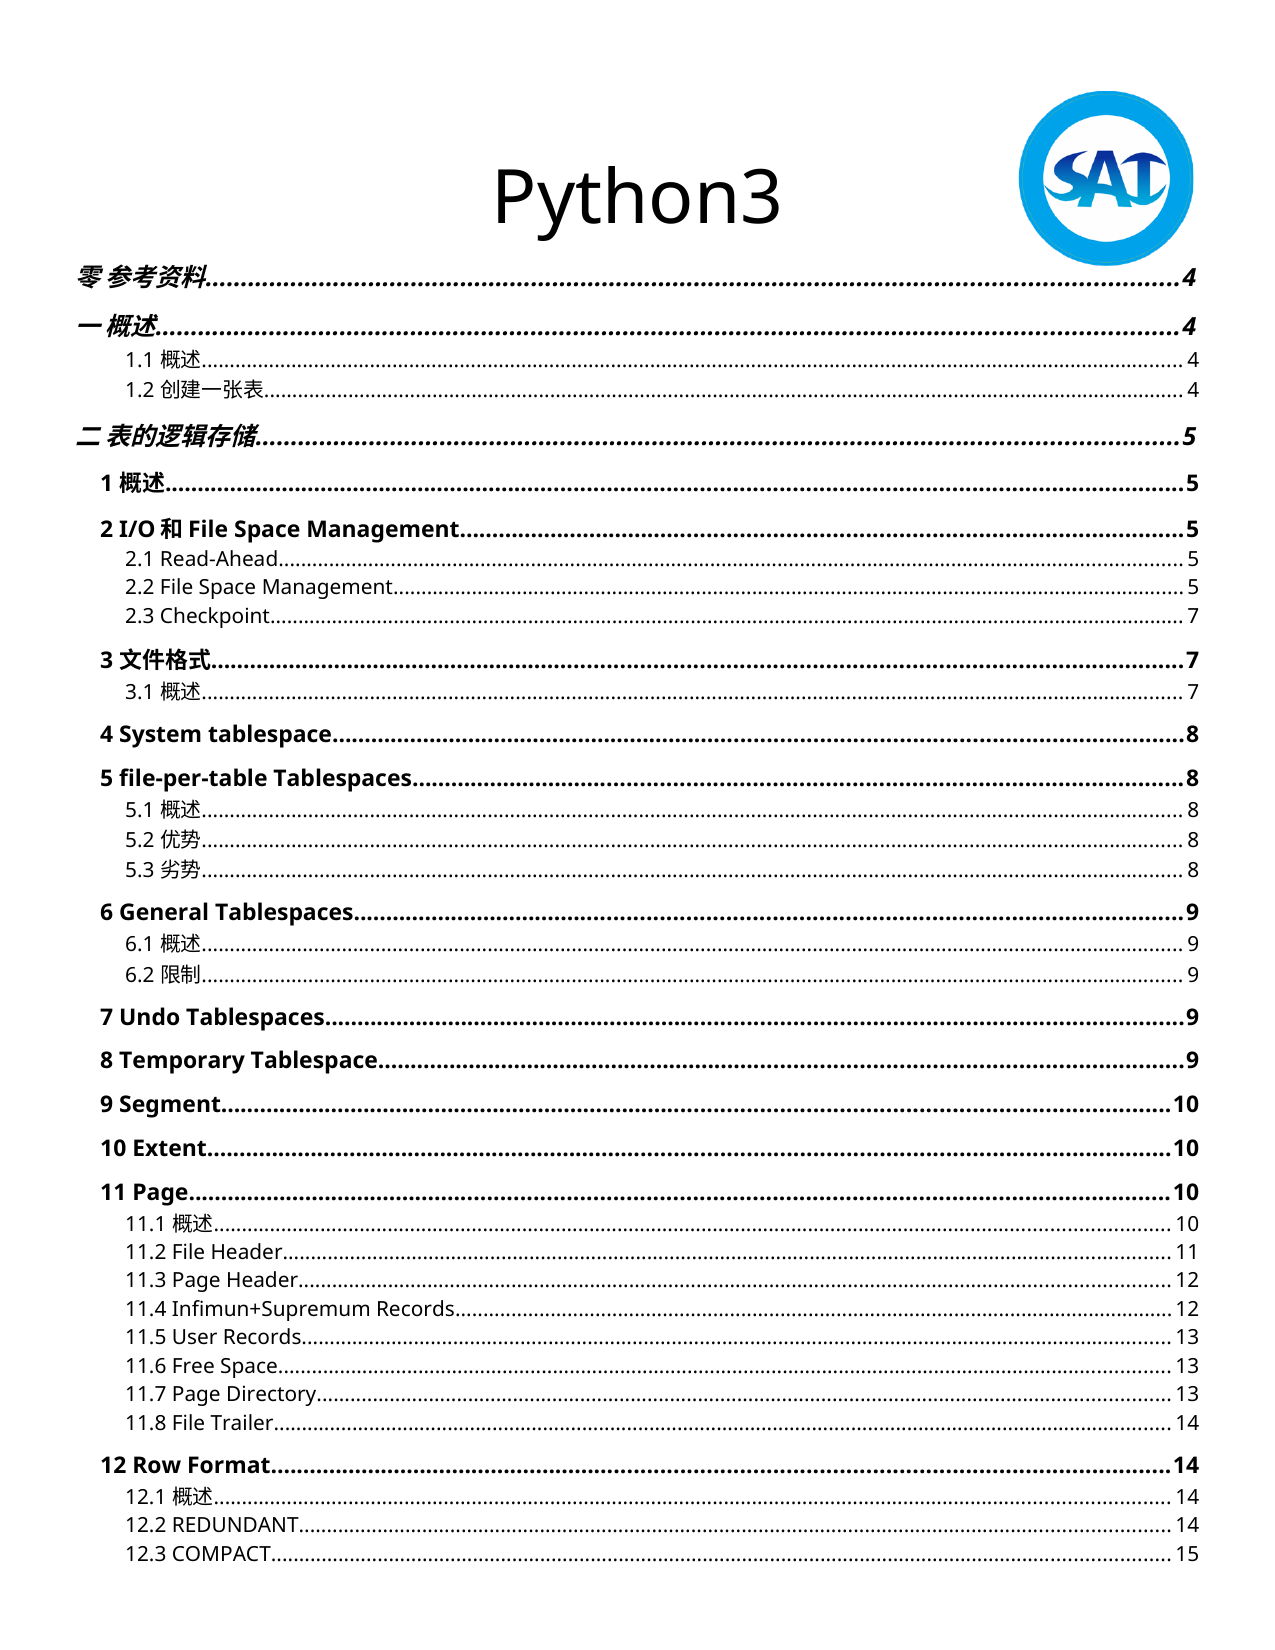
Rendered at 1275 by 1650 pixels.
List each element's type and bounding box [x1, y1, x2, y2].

picture [1018, 186, 1092, 266]
picture [1121, 193, 1194, 266]
picture [1044, 116, 1169, 241]
picture [1122, 91, 1194, 163]
picture [1018, 91, 1091, 170]
